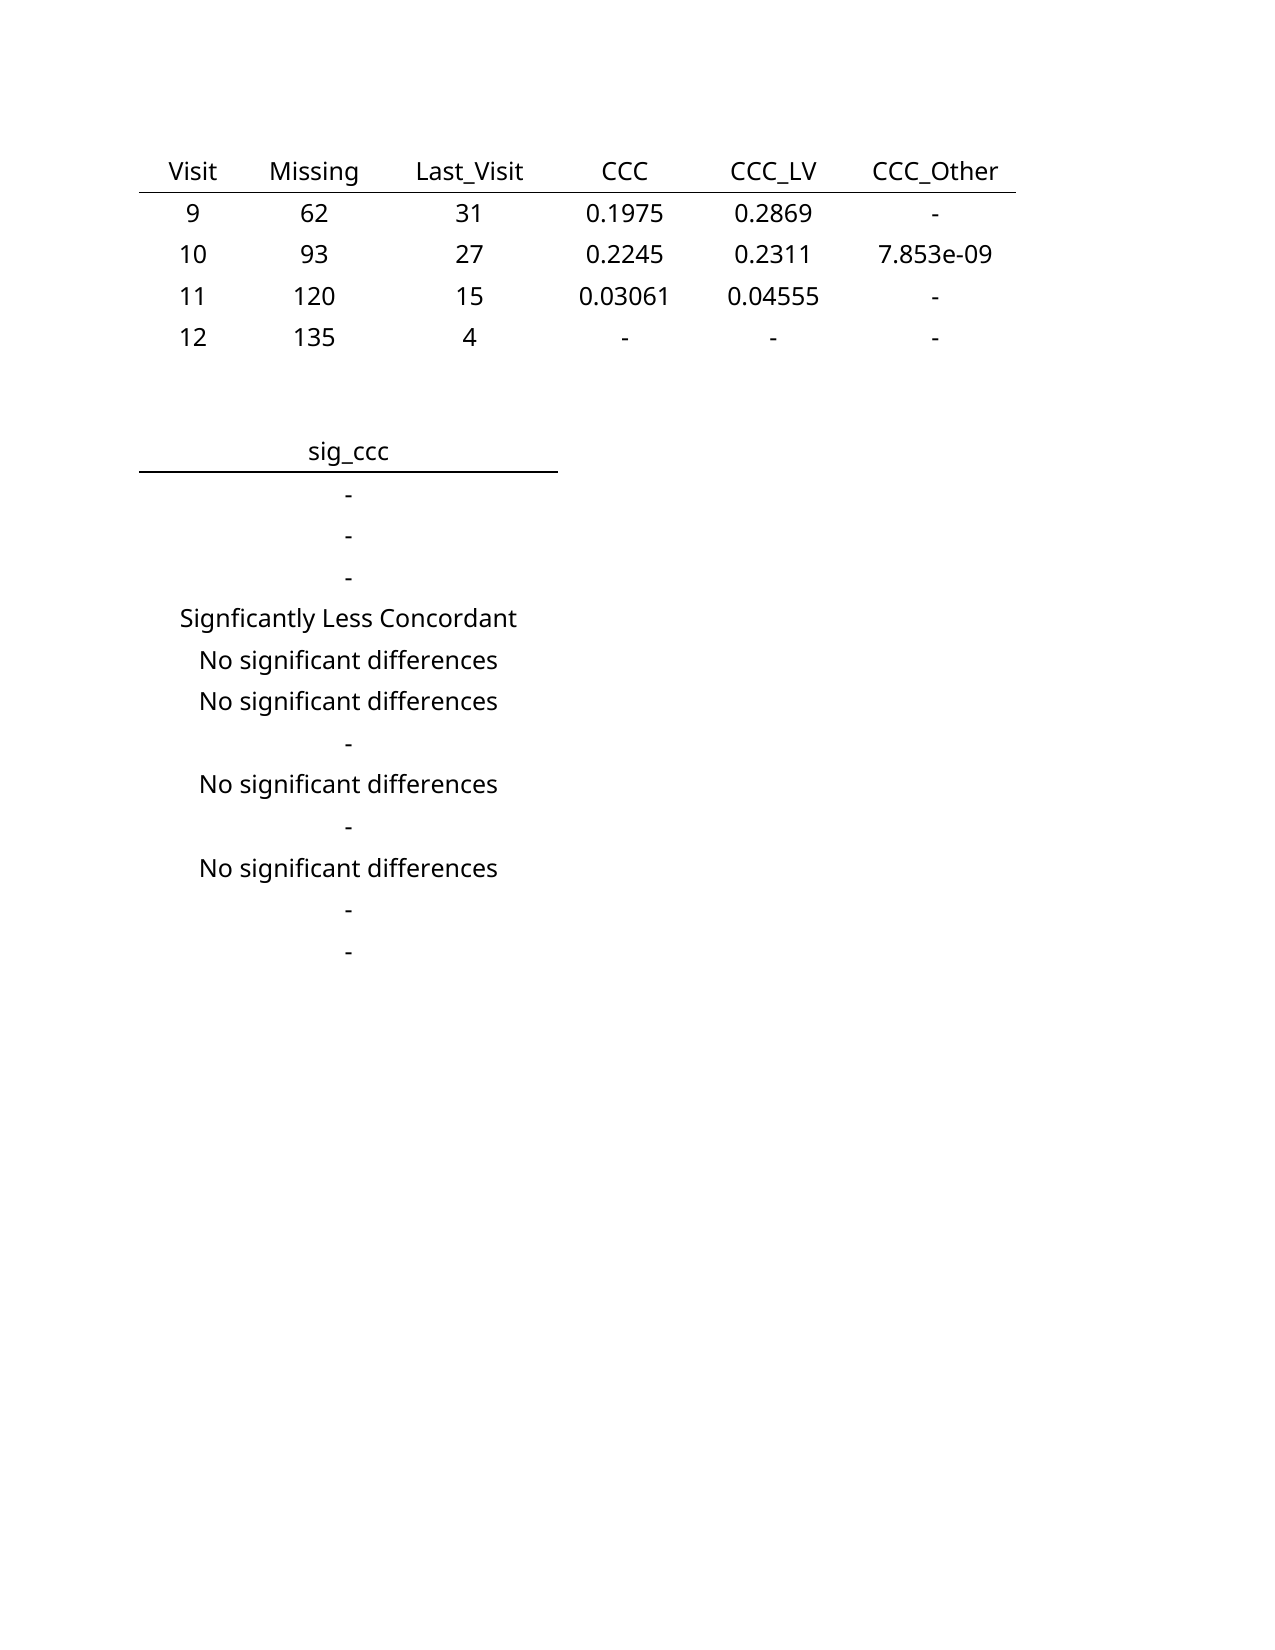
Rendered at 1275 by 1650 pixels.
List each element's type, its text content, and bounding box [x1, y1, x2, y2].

table_cell - [139, 930, 558, 971]
table_cell 7.853e-09 [854, 233, 1016, 275]
table_cell 0.2311 [692, 233, 854, 275]
table_cell - [692, 316, 854, 358]
table_cell 62 [247, 193, 382, 233]
table_cell 0.04555 [692, 275, 854, 316]
table_header CCC_Other [854, 150, 1016, 192]
table_cell 0.2245 [557, 233, 692, 275]
table_header CCC [557, 150, 692, 192]
table_cell 0.03061 [557, 275, 692, 316]
table_cell 15 [382, 275, 557, 316]
table_cell No significant differences [139, 764, 558, 805]
table_cell - [557, 316, 692, 358]
table_cell - [139, 473, 558, 514]
table_cell Signficantly Less Concordant [139, 597, 558, 639]
table_cell 27 [382, 233, 557, 275]
table_cell 120 [247, 275, 382, 316]
table_header sig_ccc [139, 429, 558, 471]
table_cell - [854, 316, 1016, 358]
table_cell - [139, 556, 558, 597]
table_cell 10 [139, 233, 247, 275]
table_header Missing [247, 150, 382, 192]
table_cell - [139, 888, 558, 930]
table_cell 9 [139, 193, 247, 233]
table_cell - [139, 514, 558, 556]
table_cell - [139, 722, 558, 763]
table_cell 0.1975 [557, 193, 692, 233]
table_cell No significant differences [139, 847, 558, 888]
table_header Visit [139, 150, 247, 192]
table_cell 4 [382, 316, 557, 358]
table_cell 135 [247, 316, 382, 358]
table_cell - [854, 193, 1016, 233]
table_cell No significant differences [139, 680, 558, 722]
table_cell 31 [382, 193, 557, 233]
table_header CCC_LV [692, 150, 854, 192]
table_header Last_Visit [382, 150, 557, 192]
table_cell No significant differences [139, 639, 558, 680]
table_cell - [139, 805, 558, 847]
table_cell 11 [139, 275, 247, 316]
table_cell 0.2869 [692, 193, 854, 233]
table_cell - [854, 275, 1016, 316]
table_cell 12 [139, 316, 247, 358]
table_cell 93 [247, 233, 382, 275]
